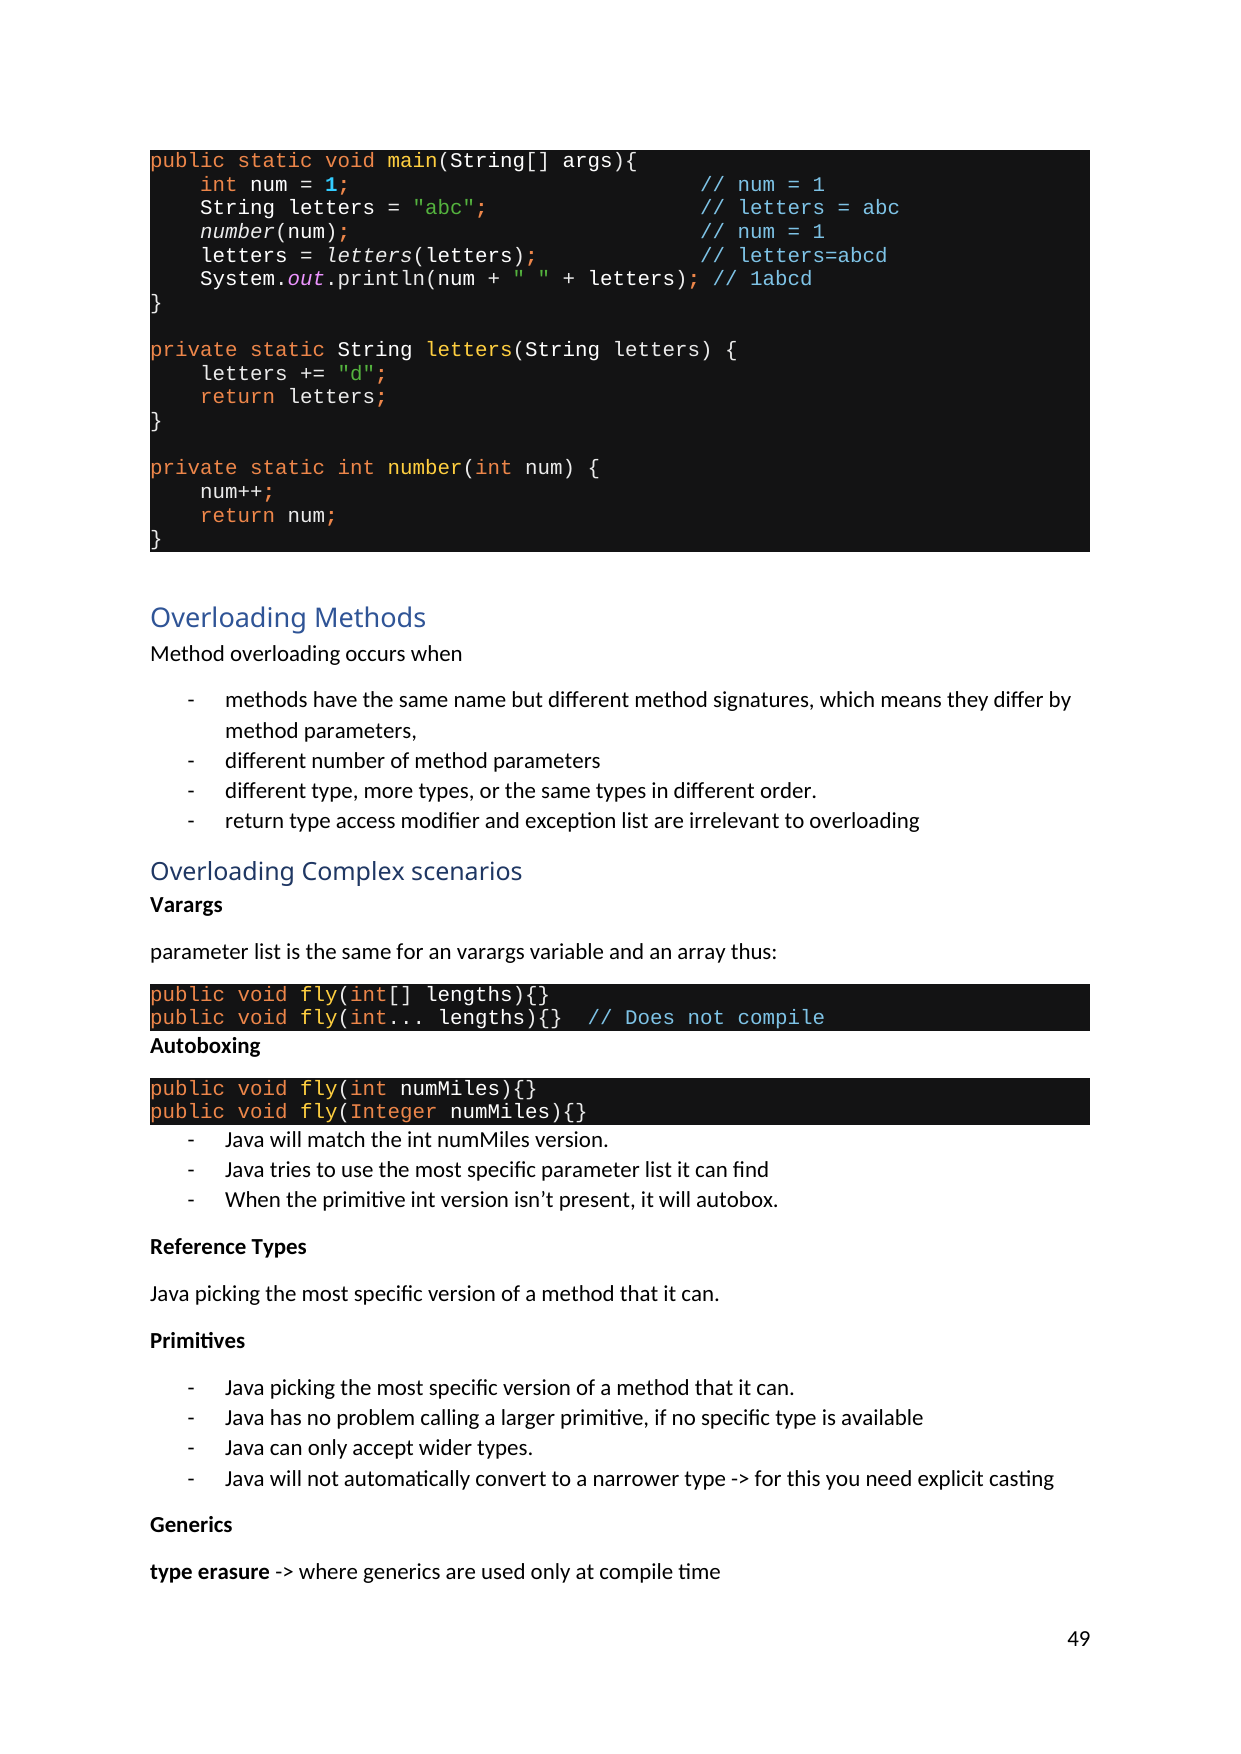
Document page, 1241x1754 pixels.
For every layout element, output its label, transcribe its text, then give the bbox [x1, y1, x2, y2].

text Reference Types [150, 1232, 1090, 1261]
list Java will match the int numMiles version. [187, 1125, 1090, 1153]
subtitle Overloading Methods [150, 599, 1090, 636]
subtitle Overloading Complex scenarios [150, 853, 1090, 887]
list Java has no problem calling a larger primitive, if no specific type is available [187, 1403, 1090, 1431]
text Method overloading occurs when [150, 639, 1090, 667]
text public static void main(String[] args){ int num = 1; // num = 1 String letters = "abc"; // letters = abc number(num); // num = 1 letters = letters(letters); // letters=abcd System.out.println(num + " " + letters); // 1abcd } private static String letters(String letters) { letters += "d"; return letters; } private static int number(int num) { num++; return num; } [150, 150, 1090, 552]
list Java picking the most specific version of a method that it can. [187, 1373, 1090, 1401]
list return type access modifier and exception list are irrelevant to overloading [187, 806, 1090, 834]
text public void fly(int numMiles){} public void fly(Integer numMiles){} [150, 1078, 1090, 1125]
text type erasure -> where generics are used only at compile time [150, 1557, 1090, 1586]
text parameter list is the same for an varargs variable and an array thus: [150, 937, 1090, 965]
list methods have the same name but different method signatures, which means they differ by method parameters, [187, 686, 1090, 744]
list Java will not automatically convert to a narrower type -> for this you need explicit casting [187, 1464, 1090, 1492]
text Primitives [150, 1326, 1090, 1354]
text Generics [150, 1511, 1090, 1539]
list Java can only accept wider types. [187, 1433, 1090, 1462]
text Autoboxing [150, 1031, 1090, 1059]
list When the primitive int version isn’t present, it will autobox. [187, 1186, 1090, 1214]
list different number of method parameters [187, 746, 1090, 774]
text public void fly(int[] lengths){} public void fly(int... lengths){} // Does not compile [150, 984, 1090, 1031]
text Java picking the most specific version of a method that it can. [150, 1279, 1090, 1307]
text Varargs [150, 890, 1090, 918]
list Java tries to use the most specific parameter list it can find [187, 1155, 1090, 1183]
list different type, more types, or the same types in different order. [187, 776, 1090, 804]
